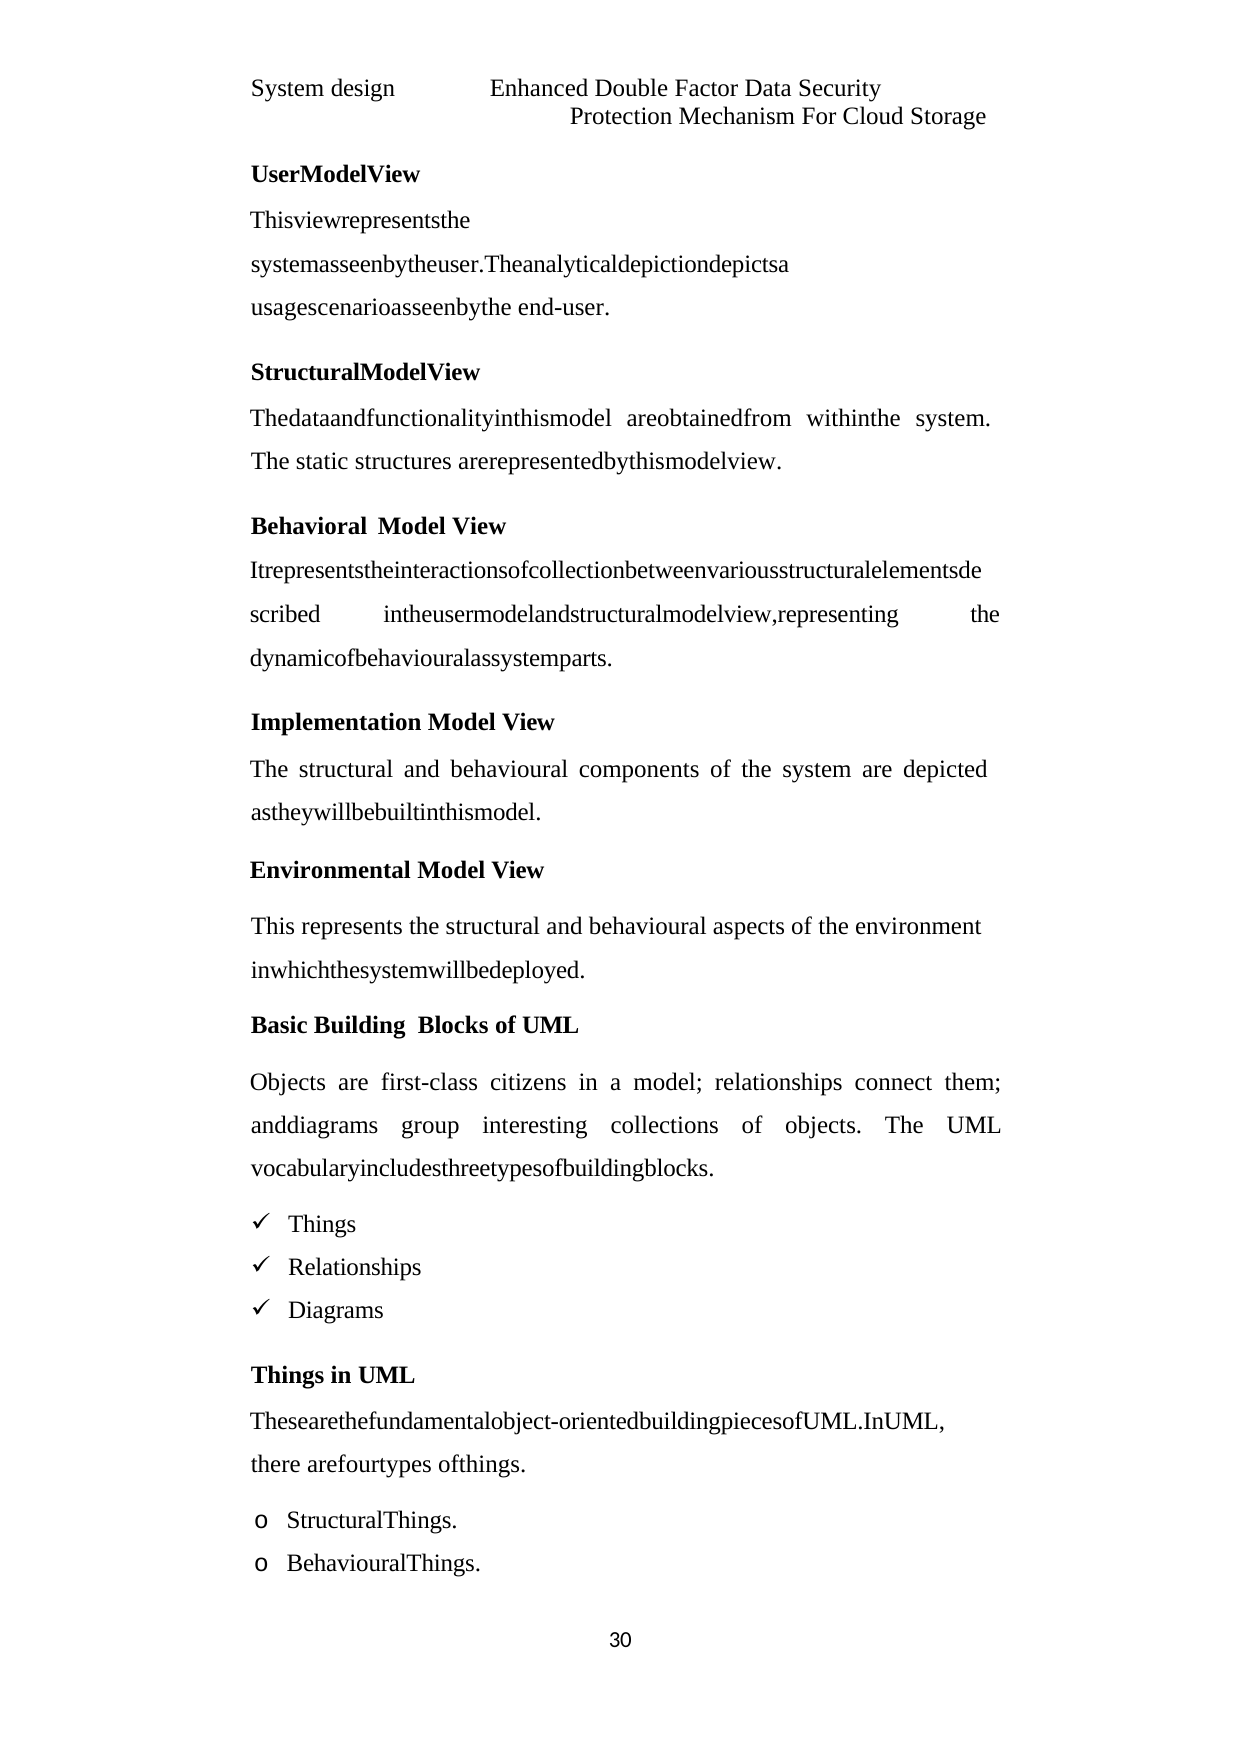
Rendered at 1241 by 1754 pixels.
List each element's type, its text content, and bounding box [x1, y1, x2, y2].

text This represents the structural and behavioural aspects of the environment inwhichthesystemwillbedeployed. [251, 911, 1065, 984]
subtitle StructuralModelView [251, 357, 1065, 385]
subtitle Things in UML [251, 1360, 1065, 1388]
text The structural and behavioural components of the system are depicted astheywillbebuiltinthismodel. [249, 754, 1065, 826]
text Behavioral Model View Itrepresentstheinteractionsofcollectionbetweenvariousstructuralelementsde scribed intheusermodelandstructuralmodelview,representing the dynamicofbehaviouralassystemparts. [249, 511, 1002, 672]
subtitle Environmental Model View [249, 855, 1065, 883]
text Thisviewrepresentsthe systemasseenbytheuser.Theanalyticaldepictiondepictsa usagescenarioasseenbythe end-user. [249, 205, 978, 321]
list Relationships [251, 1252, 1065, 1280]
subtitle Basic Building Blocks of UML [251, 1010, 1065, 1039]
list StructuralThings. [253, 1505, 1065, 1536]
list BehaviouralThings. [253, 1548, 1065, 1579]
text Thedataandfunctionalityinthismodel areobtainedfrom withinthe system. The static structures arerepresentedbythismodelview. [249, 403, 1002, 475]
subtitle UserModelView [251, 159, 1065, 187]
text Thesearethefundamentalobject-orientedbuildingpiecesofUML.InUML, there arefourtypes ofthings. [249, 1406, 978, 1478]
list Diagrams [251, 1295, 1065, 1323]
text Objects are first-class citizens in a model; relationships connect them; anddiagrams group interesting collections of objects. The UML vocabularyincludesthreetypesofbuildingblocks. [249, 1067, 1003, 1182]
list Things [251, 1209, 1065, 1237]
subtitle Implementation Model View [251, 707, 1065, 736]
